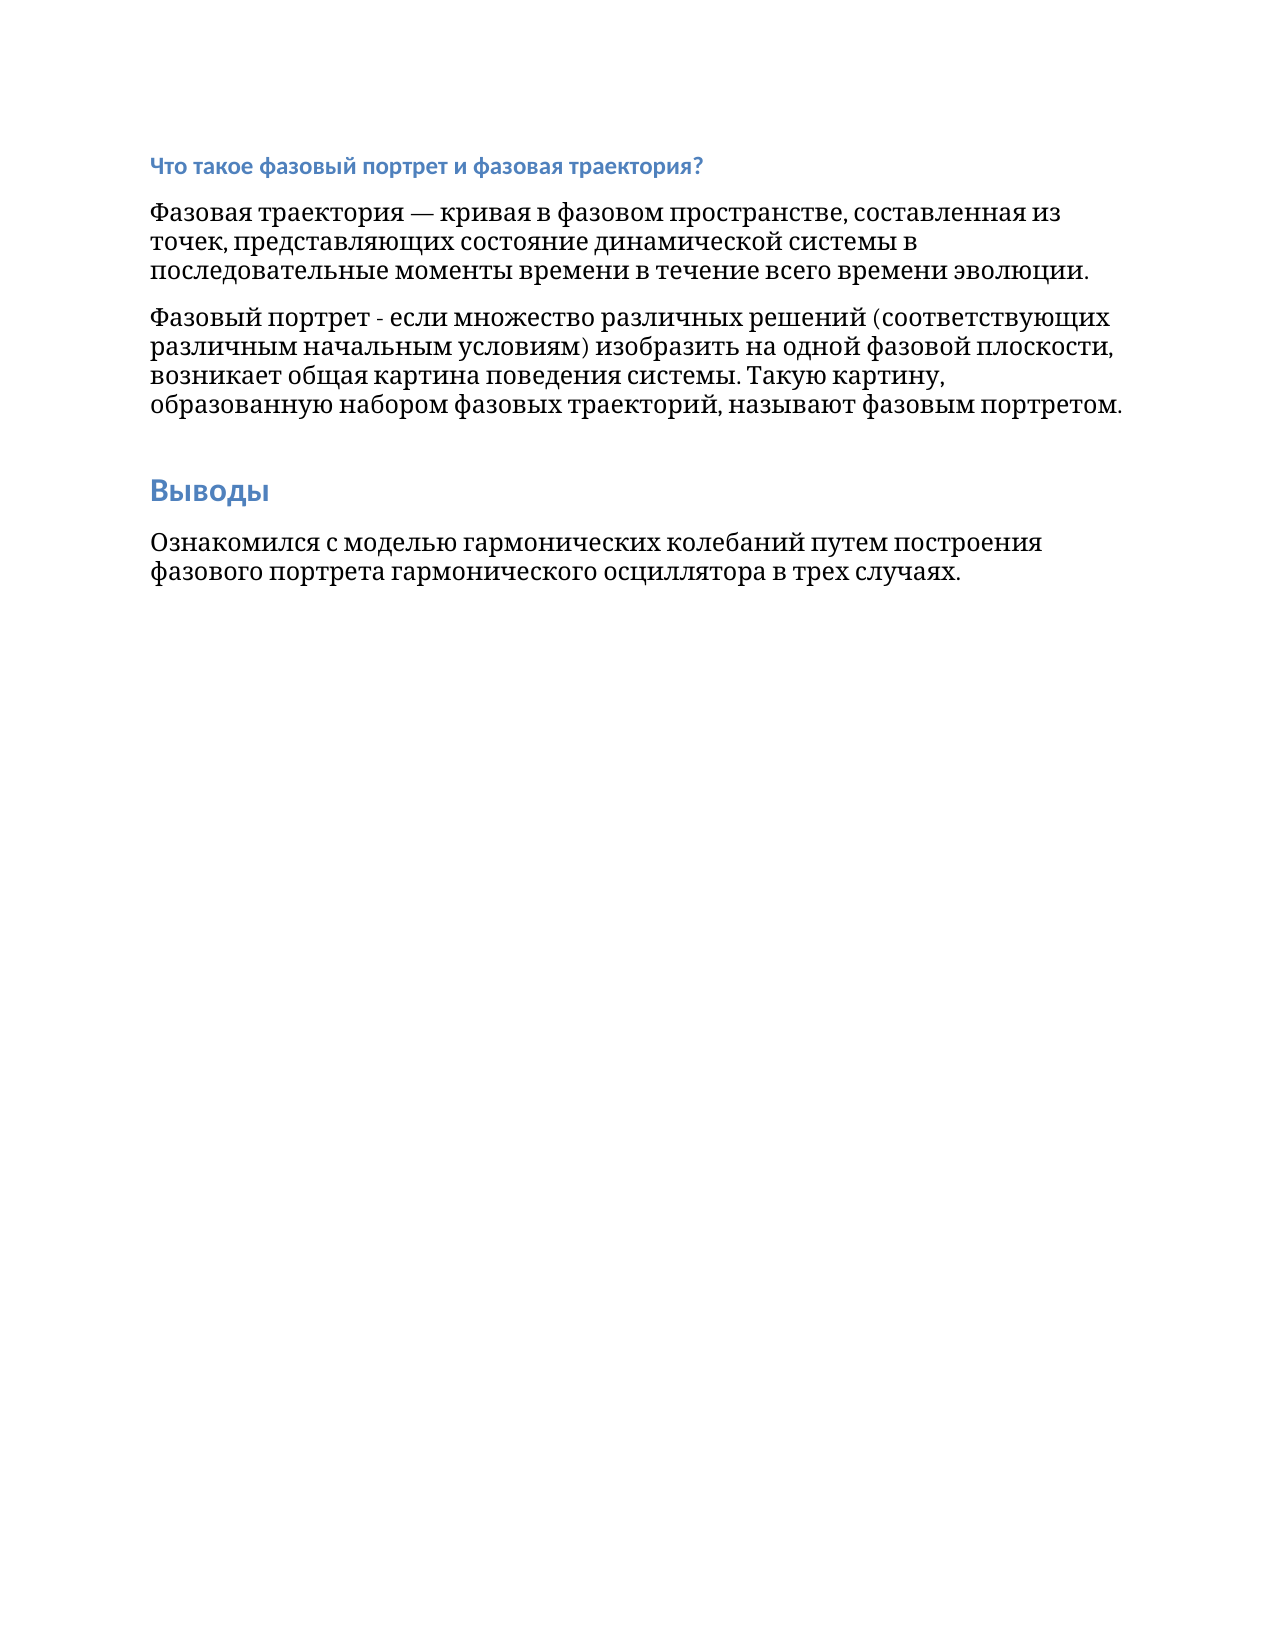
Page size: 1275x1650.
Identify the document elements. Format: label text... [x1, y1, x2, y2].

subtitle Выводы [150, 469, 1125, 510]
text Ознакомился с моделью гармонических колебаний путем построения фазового портрета гармонического осциллятора в трех случаях. [150, 529, 1125, 586]
text Фазовая траектория — кривая в фазовом пространстве, составленная из точек, представляющих состояние динамической системы в последовательные моменты времени в течение всего времени эволюции. [150, 199, 1125, 286]
text Фазовый портрет - если множество различных решений (соответствующих различным начальным условиям) изобразить на одной фазовой плоскости, возникает общая картина поведения системы. Такую картину, образованную набором фазовых траекторий, называют фазовым портретом. [150, 304, 1125, 419]
subtitle Что такое фазовый портрет и фазовая траектория? [150, 150, 1125, 181]
